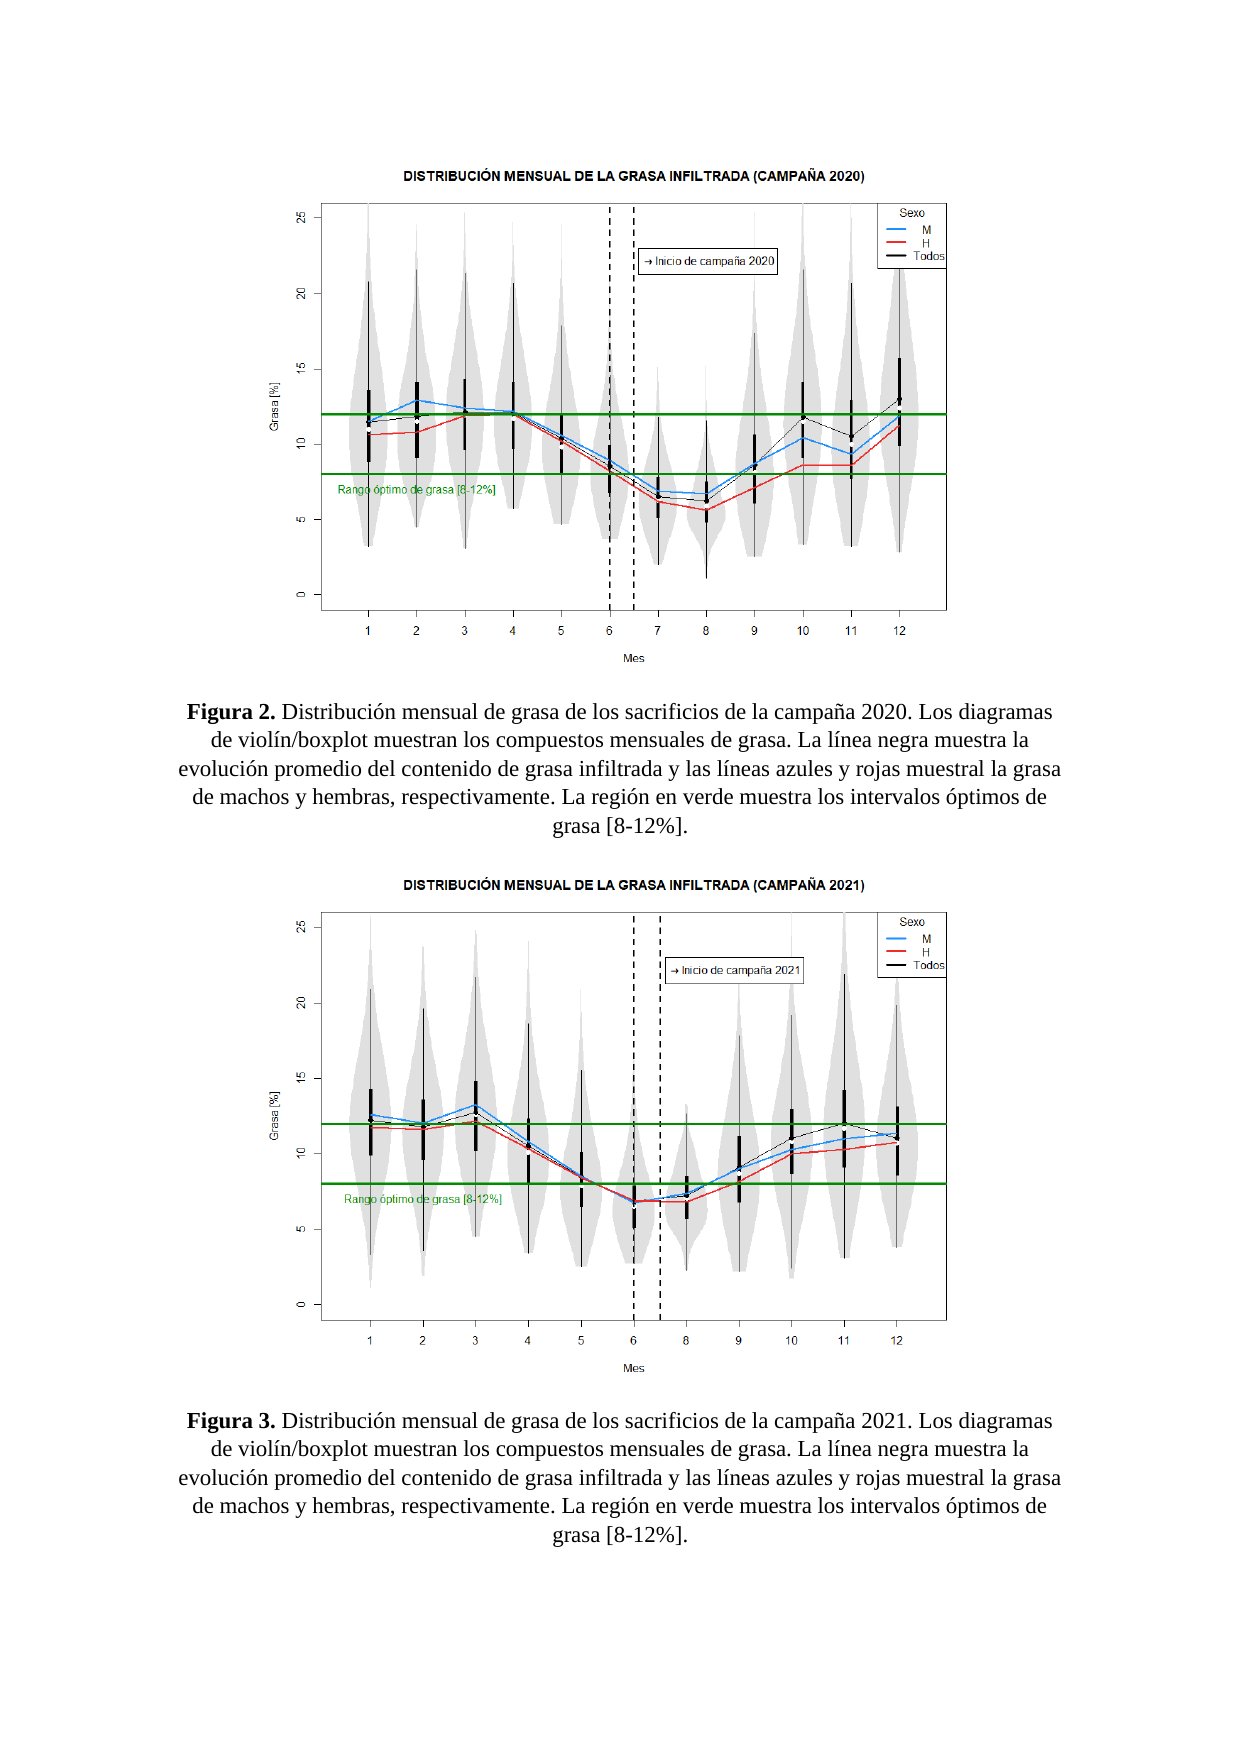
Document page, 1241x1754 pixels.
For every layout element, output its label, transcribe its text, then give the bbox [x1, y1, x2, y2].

text Figura 3. Distribución mensual de grasa de los sacrificios de la campaña 2021. Los diagramas de violín/boxplot muestran los compuestos mensuales de grasa. La línea negra muestra la evolución promedio del contenido de grasa infiltrada y las líneas azules y rojas muestral la grasa de machos y hembras, respectivamente. La región en verde muestra los intervalos óptimos de grasa [8-12%]. [177, 1407, 1063, 1547]
picture [265, 856, 975, 1389]
text Figura 2. Distribución mensual de grasa de los sacrificios de la campaña 2020. Los diagramas de violín/boxplot muestran los compuestos mensuales de grasa. La línea negra muestra la evolución promedio del contenido de grasa infiltrada y las líneas azules y rojas muestral la grasa de machos y hembras, respectivamente. La región en verde muestra los intervalos óptimos de grasa [8-12%]. [177, 698, 1063, 838]
picture [265, 147, 975, 679]
